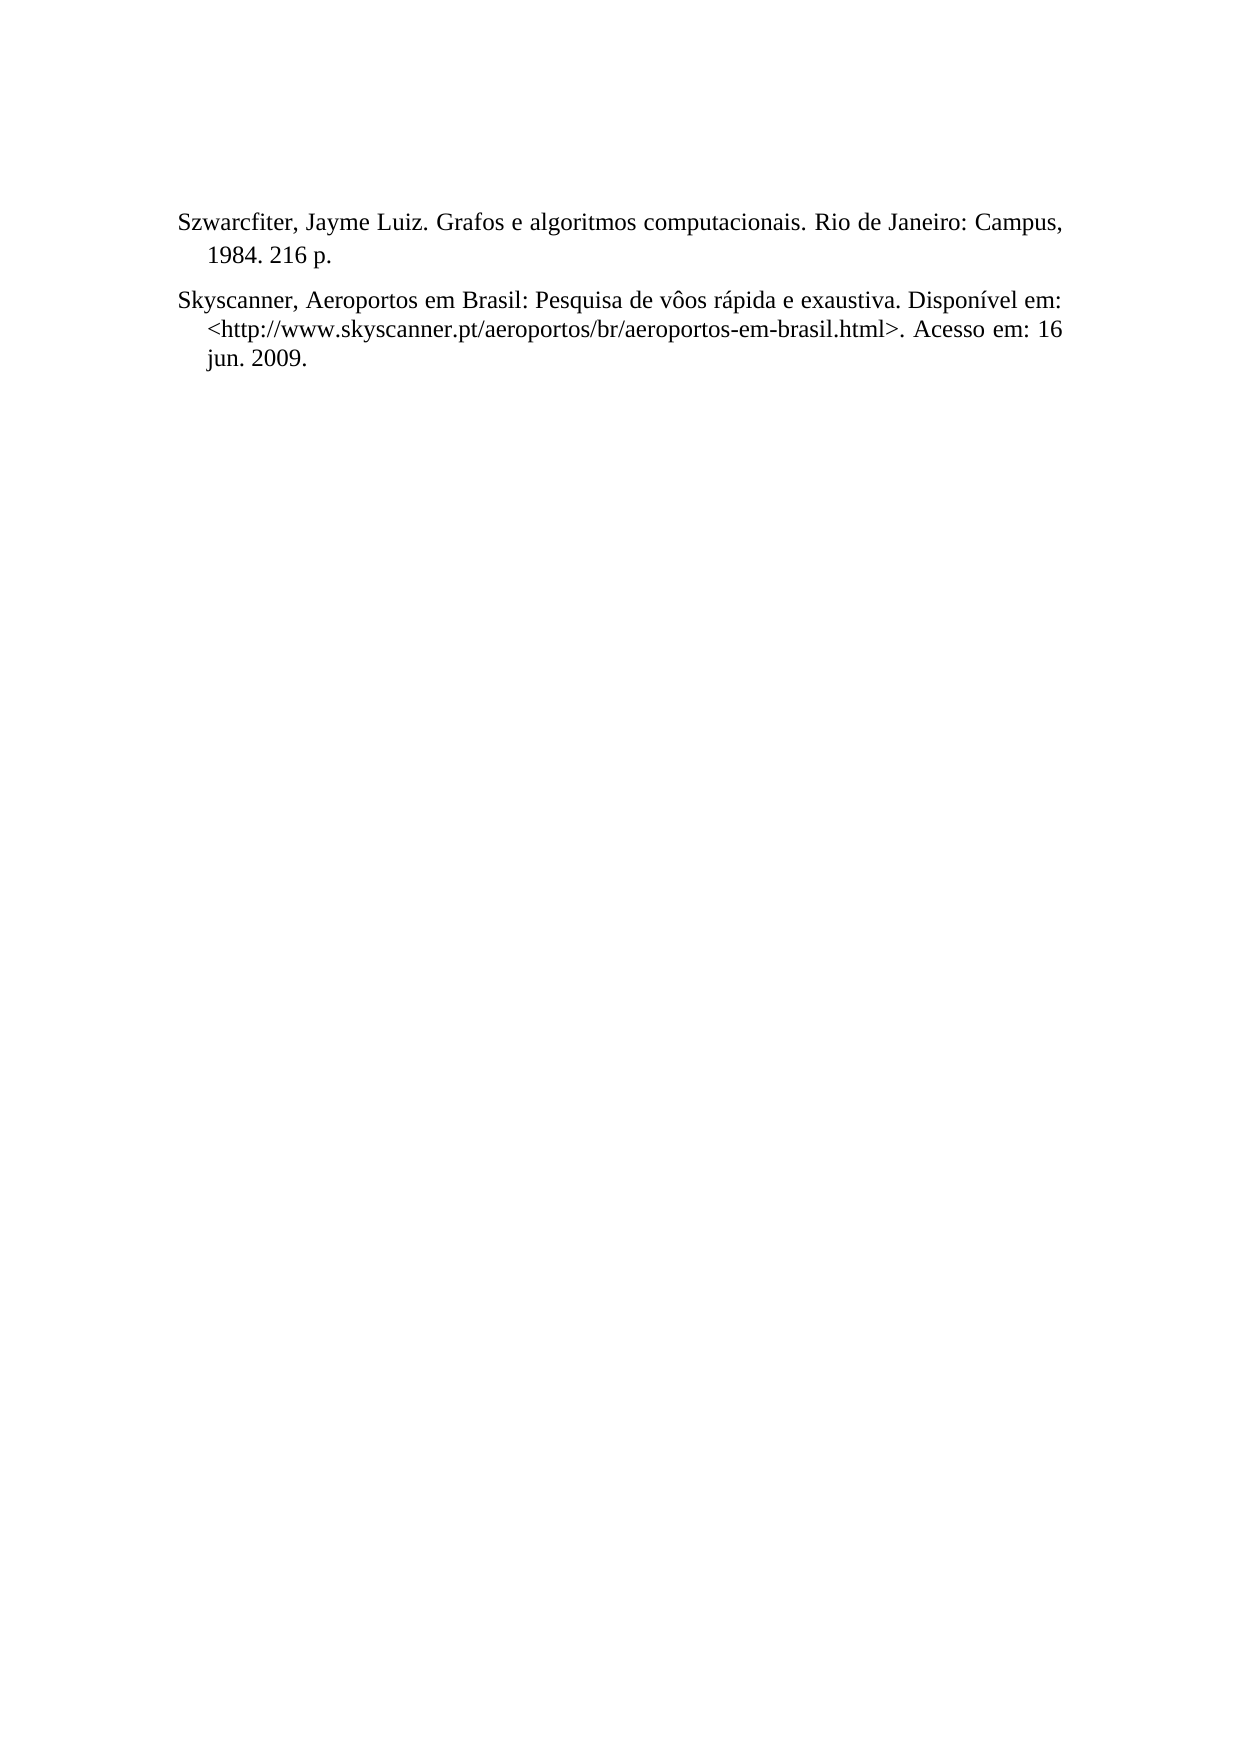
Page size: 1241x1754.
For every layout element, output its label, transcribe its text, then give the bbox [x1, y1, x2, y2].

text Skyscanner, Aeroportos em Brasil: Pesquisa de vôos rápida e exaustiva. Disponível em: <http://www.skyscanner.pt/aeroportos/br/aeroportos-em-brasil.html>. Acesso em: 16 jun. 2009. [177, 285, 1063, 372]
text Szwarcfiter, Jayme Luiz. Grafos e algoritmos computacionais. Rio de Janeiro: Campus, 1984. 216 p. [177, 207, 1063, 268]
